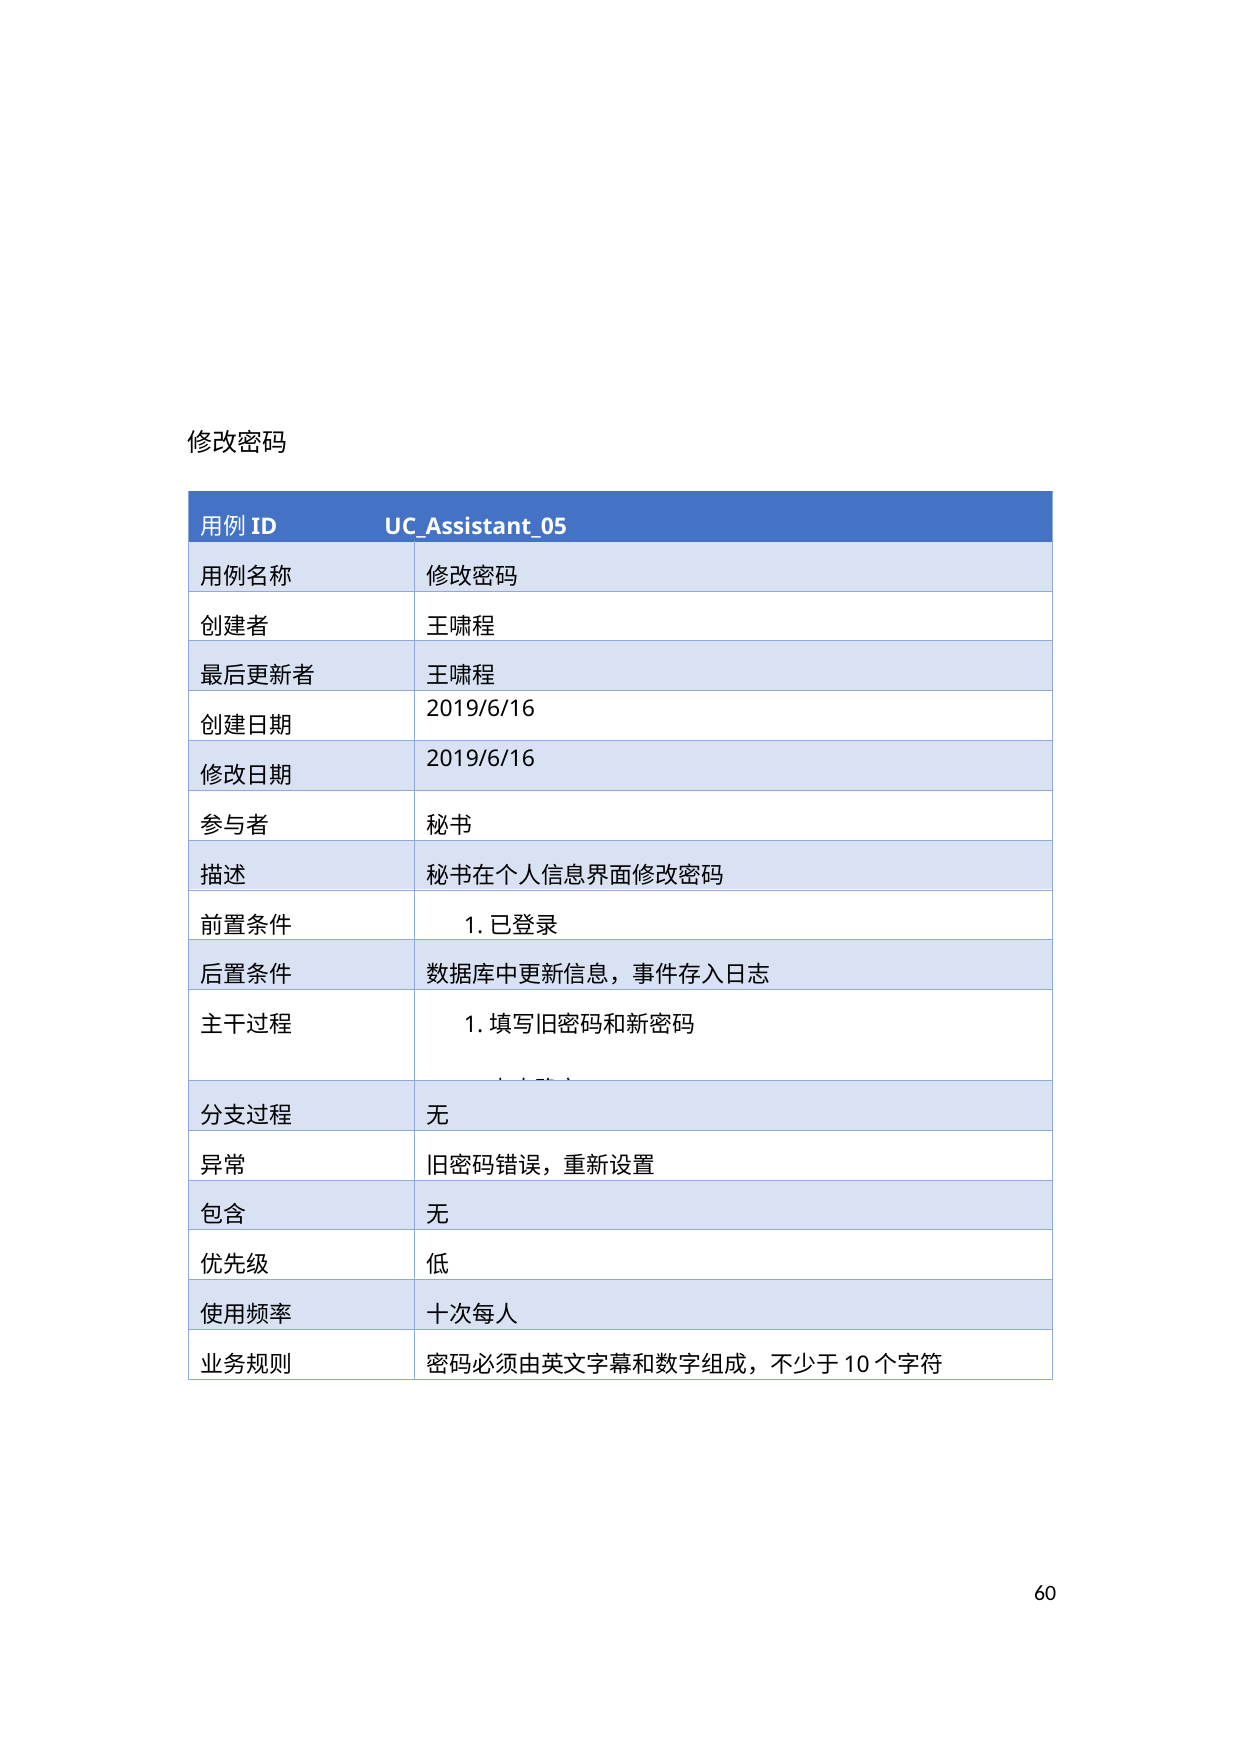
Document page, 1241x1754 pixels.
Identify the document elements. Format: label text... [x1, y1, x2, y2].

table_cell 使用频率 [189, 1280, 414, 1329]
table_cell 密码必须由英文字幕和数字组成，不少于10个字符 [415, 1330, 1052, 1379]
table_cell 秘书在个人信息界面修改密码 [415, 841, 1052, 889]
table_cell 前置条件 [189, 891, 414, 939]
table_cell 用例名称 [189, 542, 414, 591]
table_cell 数据库中更新信息，事件存入日志 [415, 940, 1052, 989]
table_cell 优先级 [189, 1230, 414, 1279]
table_cell 1. 填写旧密码和新密码 2. 点击确定 [415, 990, 1052, 1080]
text 修改密码 [187, 408, 1053, 473]
table_cell 分支过程 [189, 1081, 414, 1130]
table_cell 描述 [189, 841, 414, 889]
table_cell 修改密码 [415, 542, 1052, 591]
table_cell 无 [415, 1081, 1052, 1130]
table_cell 创建者 [189, 592, 414, 640]
table_cell 异常 [189, 1131, 414, 1179]
table_header 用例 ID UC_Assistant_05 [189, 492, 1052, 541]
table_cell 秘书 [415, 791, 1052, 840]
table_cell 最后更新者 [189, 641, 414, 690]
table_cell 包含 [189, 1181, 414, 1229]
table_cell 低 [415, 1230, 1052, 1279]
table_cell 后置条件 [189, 940, 414, 989]
table_cell 主干过程 [189, 990, 414, 1080]
table_cell 创建日期 [189, 691, 414, 740]
table_cell 2019/6/16 [415, 741, 1052, 790]
table_cell 王啸程 [415, 641, 1052, 690]
table_cell 旧密码错误，重新设置 [415, 1131, 1052, 1179]
table_cell 无 [415, 1181, 1052, 1229]
table_cell 修改日期 [189, 741, 414, 790]
table_cell 1. 已登录 2. 进入个人信息界面 [415, 891, 1052, 939]
table_cell 参与者 [189, 791, 414, 840]
table_cell 业务规则 [189, 1330, 414, 1379]
table_cell 2019/6/16 [415, 691, 1052, 740]
table_cell 王啸程 [415, 592, 1052, 640]
table_cell 十次每人 [415, 1280, 1052, 1329]
